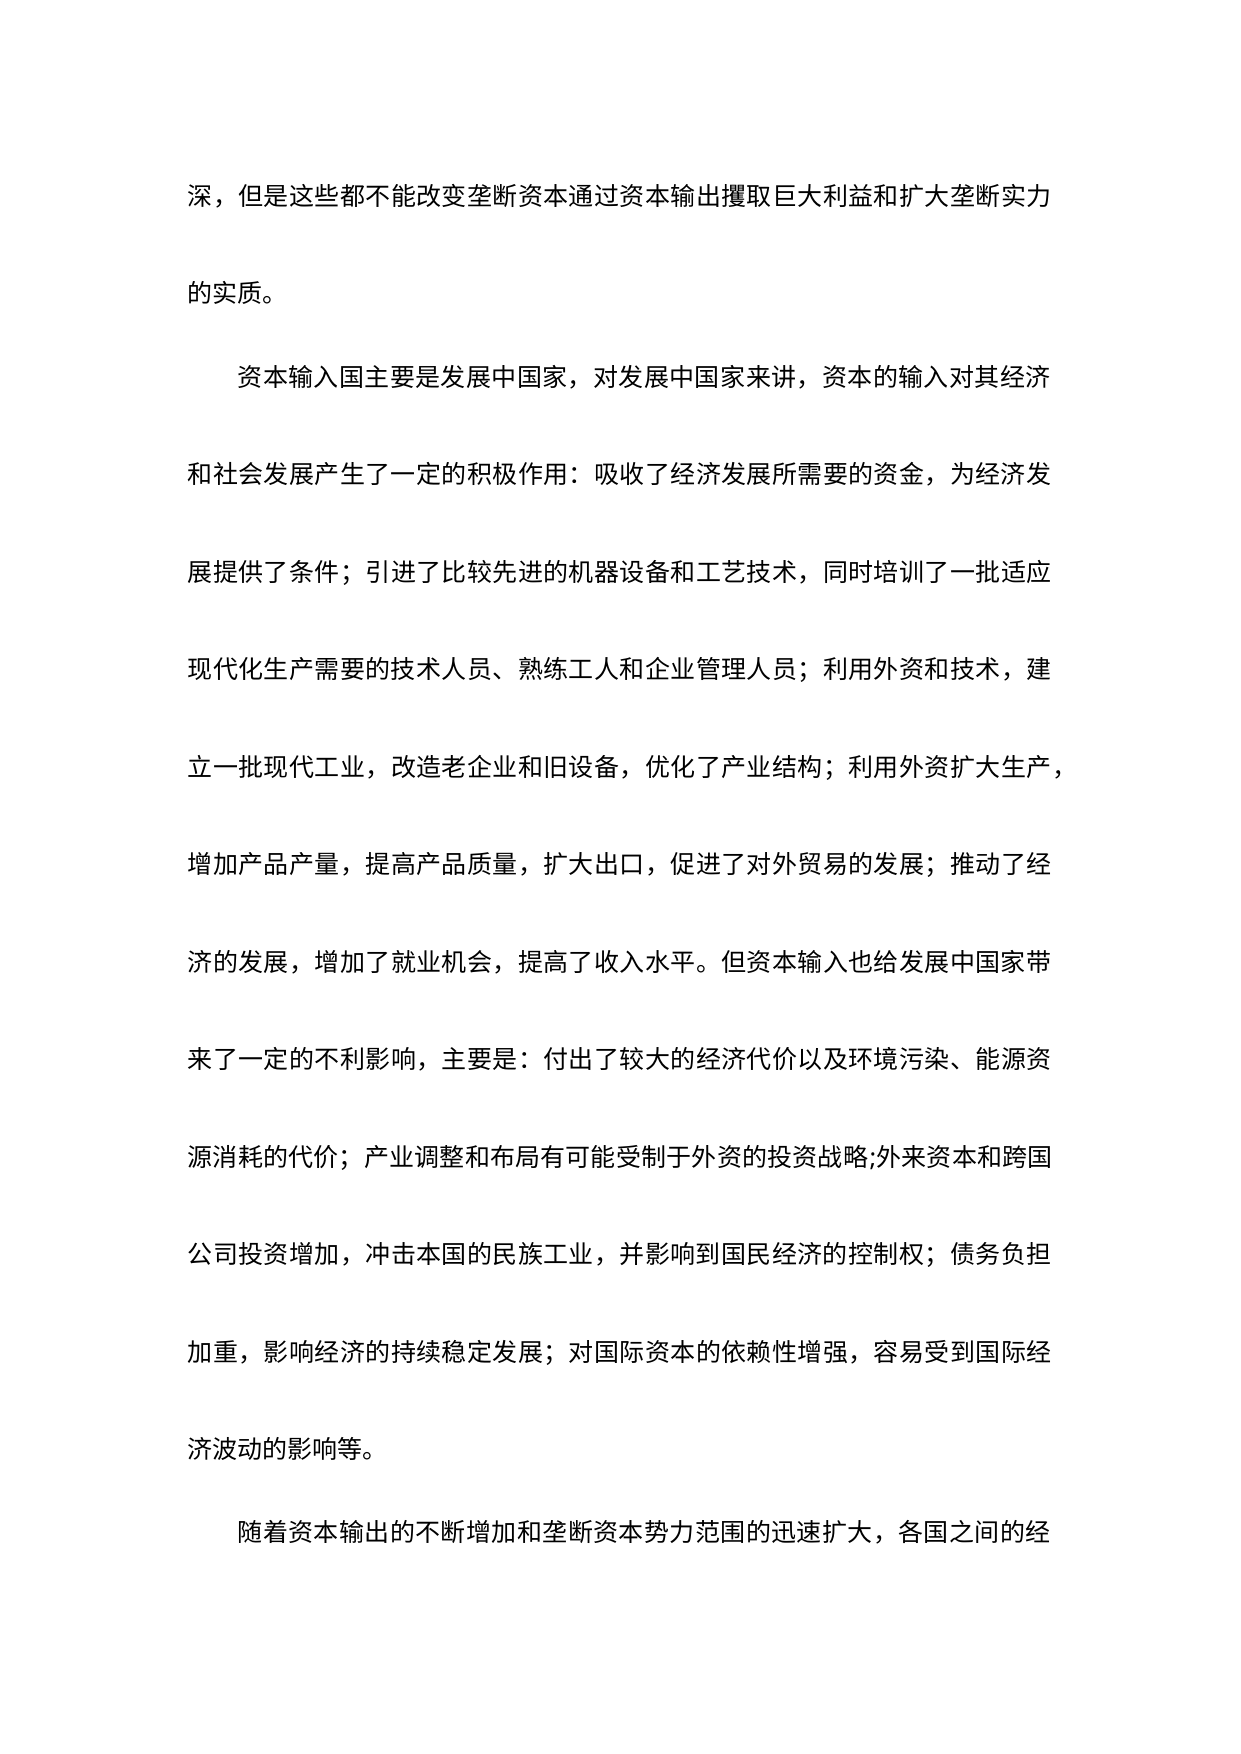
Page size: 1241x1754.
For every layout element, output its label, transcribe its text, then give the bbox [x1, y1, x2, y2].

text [187, 162, 1053, 324]
text 资本输入国主要是发展中国家，对发展中国家来讲，资本的输入对其经济和社会发展产生了一定的积极作用：吸收了经济发展所需要的资金，为经济发展提供了条件；引进了比较先进的机器设备和工艺技术，同时培训了一批适应现代化生产需要的技术人员、熟练工人和企业管理人员；利用外资和技术，建立一批现代工业，改造老企业和旧设备，优化了产业结构；利用外资扩大生产，增加产品产量，提高产品质量，扩大出口，促进了对外贸易的发展；推动了经济的发展，增加了就业机会，提高了收入水平。但资本输入也给发展中国家带来了一定的不利影响，主要是：付出了较大的经济代价以及环境污染、能源资源消耗的代价；产业调整和布局有可能受制于外资的投资战略;外来资本和跨国公司投资增加，冲击本国的民族工业，并影响到国民经济的控制权；债务负担加重，影响经济的持续稳定发展；对国际资本的依赖性增强，容易受到国际经济波动的影响等。 [187, 343, 1053, 1480]
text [187, 1498, 1053, 1563]
